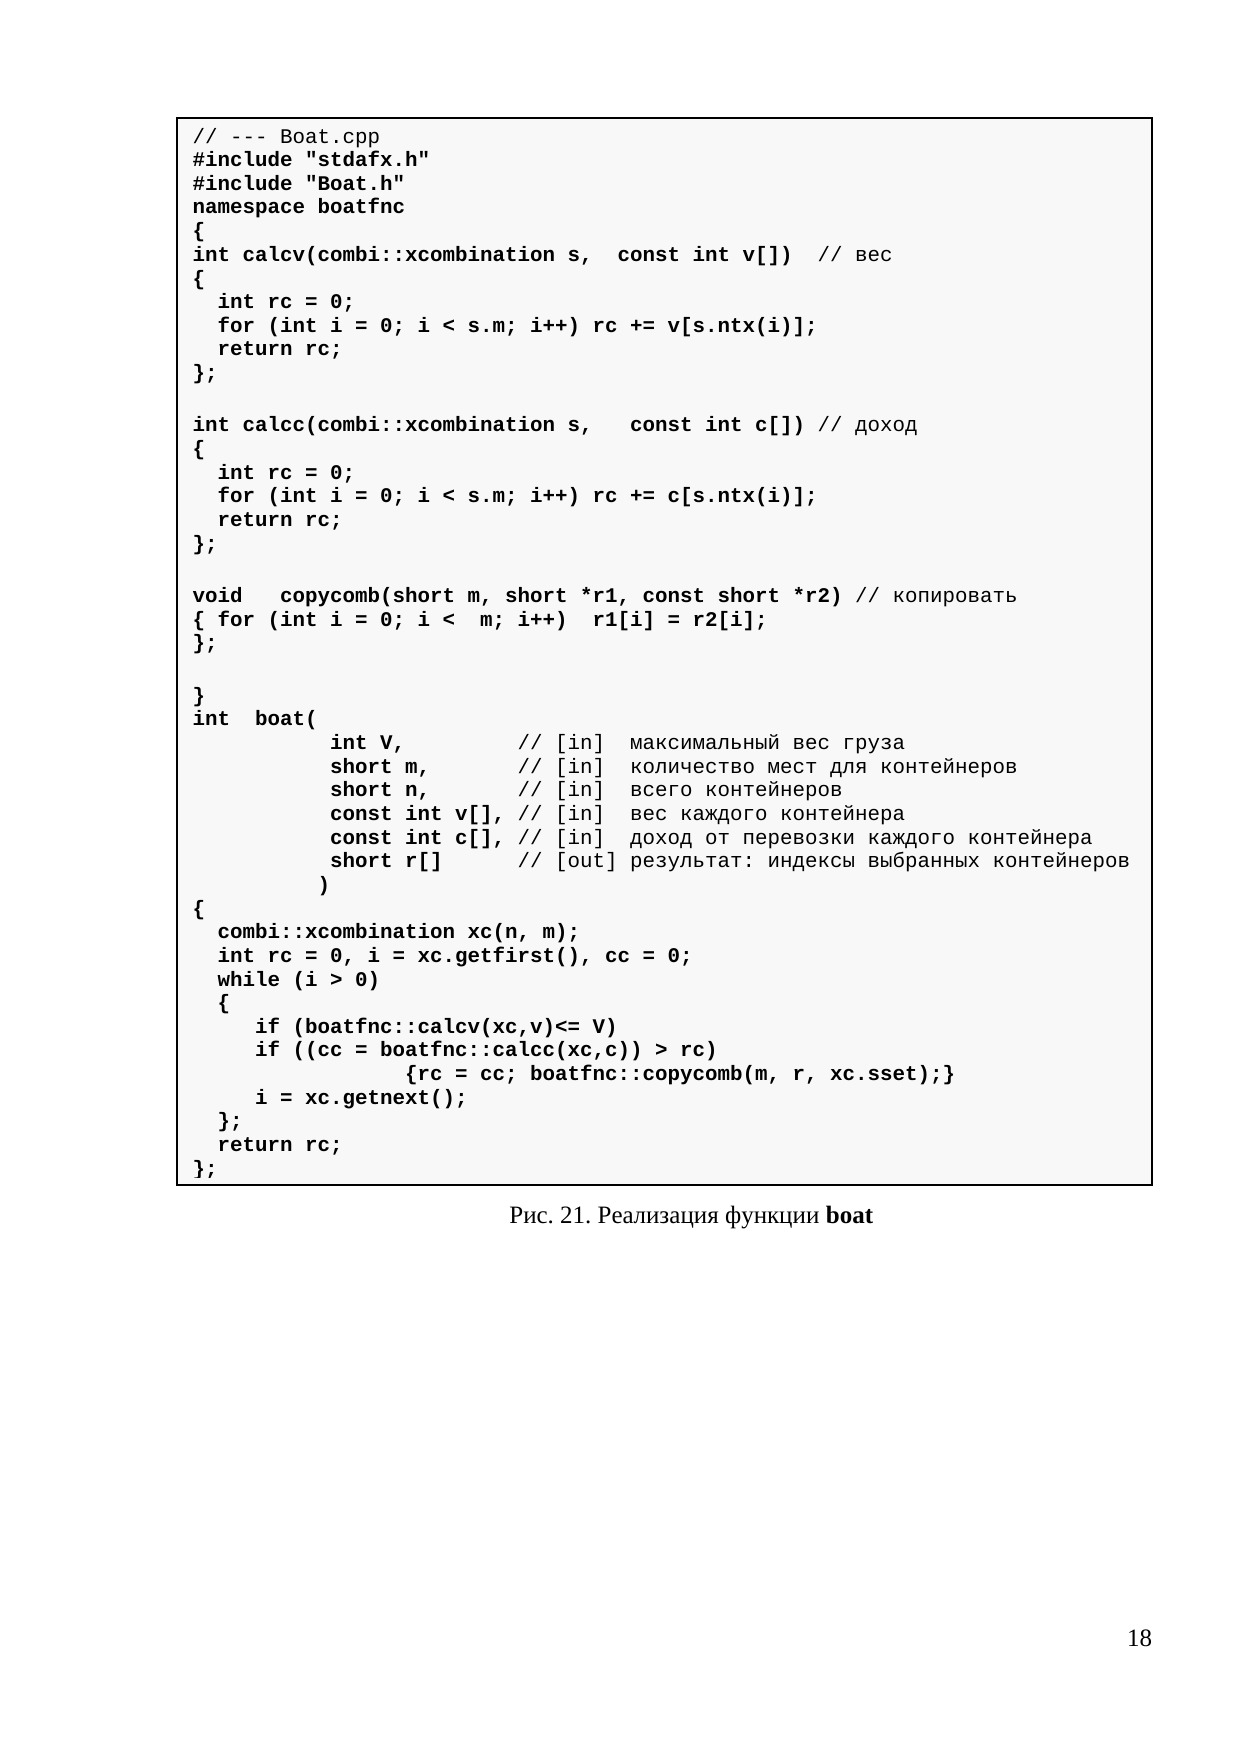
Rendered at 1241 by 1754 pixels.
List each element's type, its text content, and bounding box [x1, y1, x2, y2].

text Рис. 21. Реализация функции boat [177, 1200, 1152, 1228]
